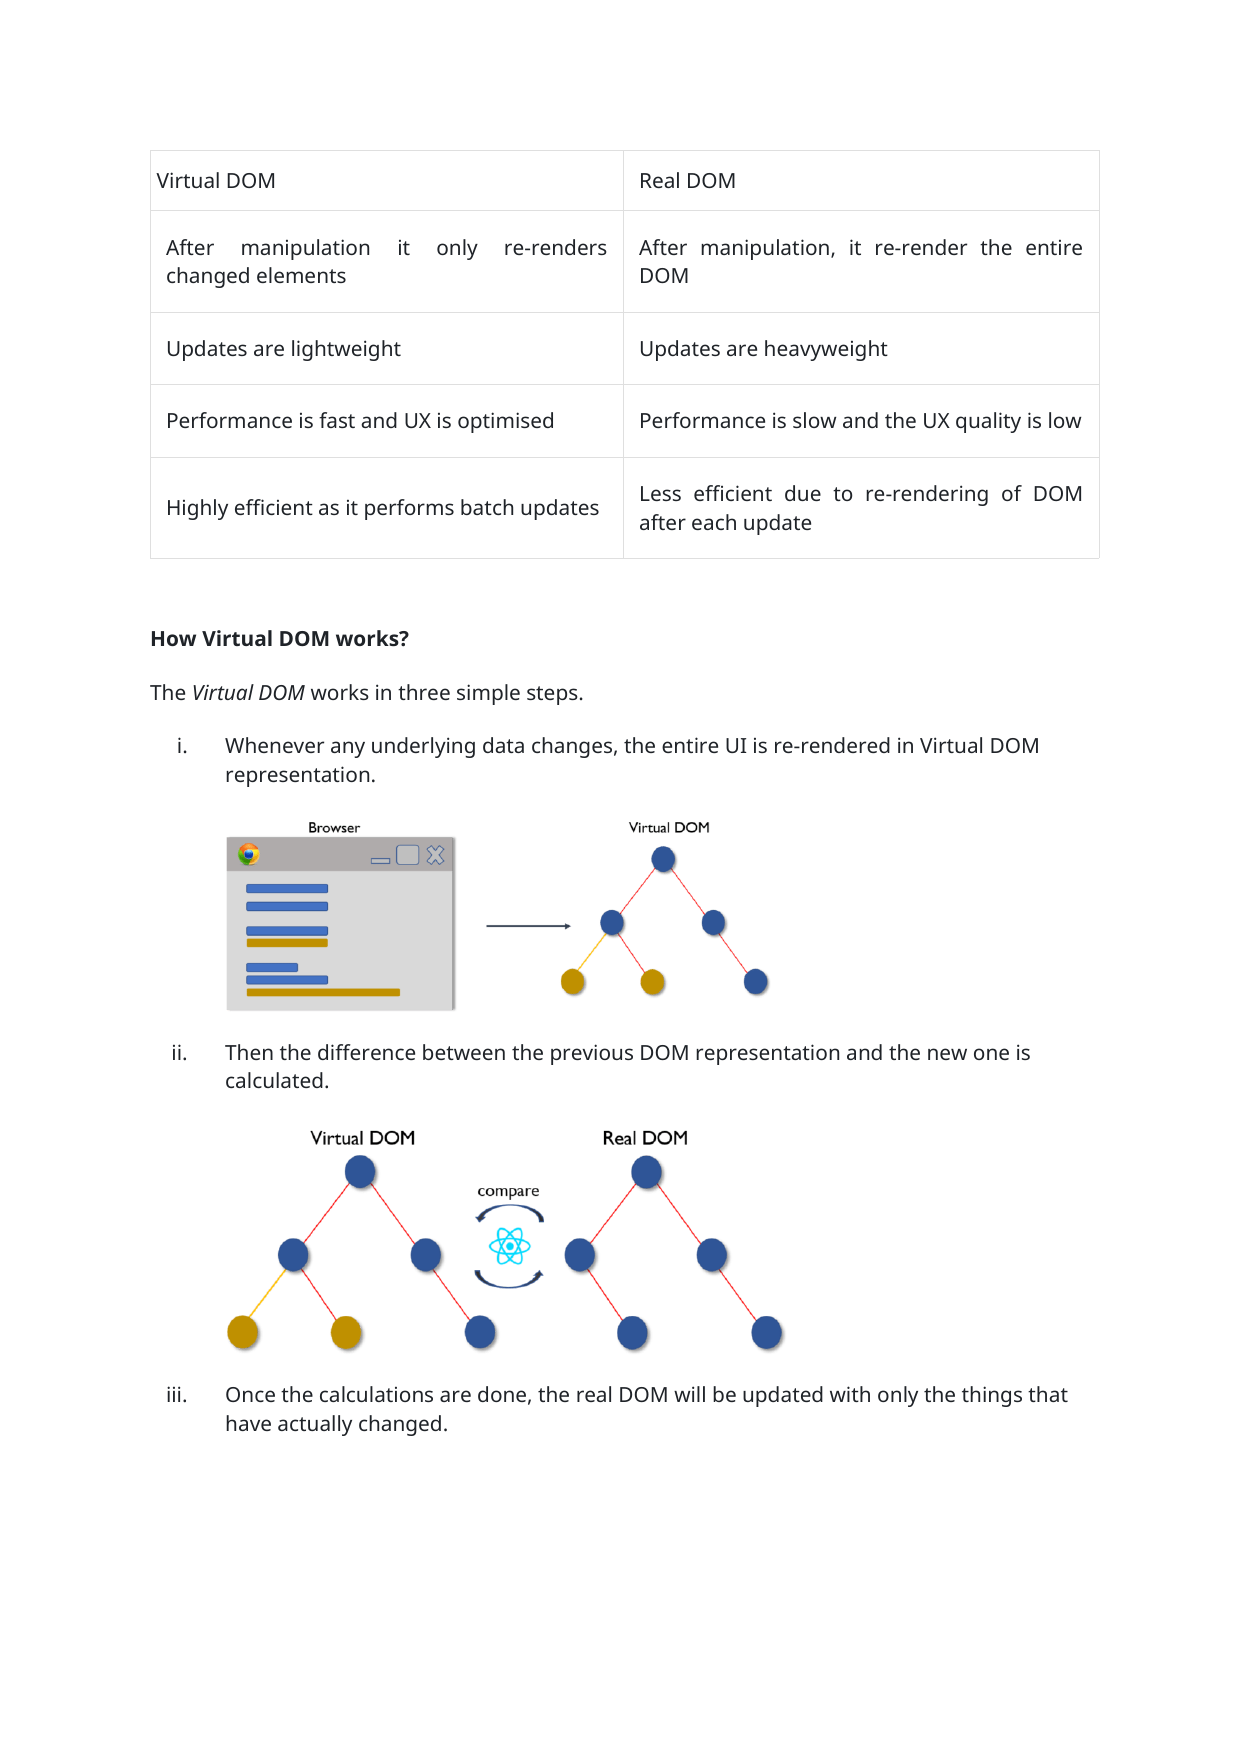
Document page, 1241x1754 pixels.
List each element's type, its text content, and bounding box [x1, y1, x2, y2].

text The Virtual DOM works in three simple steps. [150, 678, 1090, 706]
table_cell Less efficient due to re-rendering of DOM after each update [624, 458, 1099, 558]
list Whenever any underlying data changes, the entire UI is re-rendered in Virtual DOM representation. [187, 731, 1090, 788]
table_cell After manipulation it only re-renders changed elements [151, 211, 623, 311]
table_cell Updates are lightweight [151, 313, 623, 384]
table_cell Performance is slow and the UX quality is low [624, 385, 1099, 457]
table_cell Performance is fast and UX is optimised [151, 385, 623, 457]
table_cell After manipulation, it re-render the entire DOM [624, 211, 1099, 311]
table_header Virtual DOM [151, 151, 623, 210]
table_header Real DOM [624, 151, 1099, 210]
picture [225, 1119, 788, 1356]
picture [225, 813, 772, 1013]
list Once the calculations are done, the real DOM will be updated with only the things that have actually changed. [187, 1381, 1090, 1437]
subtitle How Virtual DOM works? [150, 624, 1090, 653]
table_cell Highly efficient as it performs batch updates [151, 458, 623, 558]
list Then the difference between the previous DOM representation and the new one is calculated. [187, 1038, 1090, 1095]
table_cell Updates are heavyweight [624, 313, 1099, 384]
